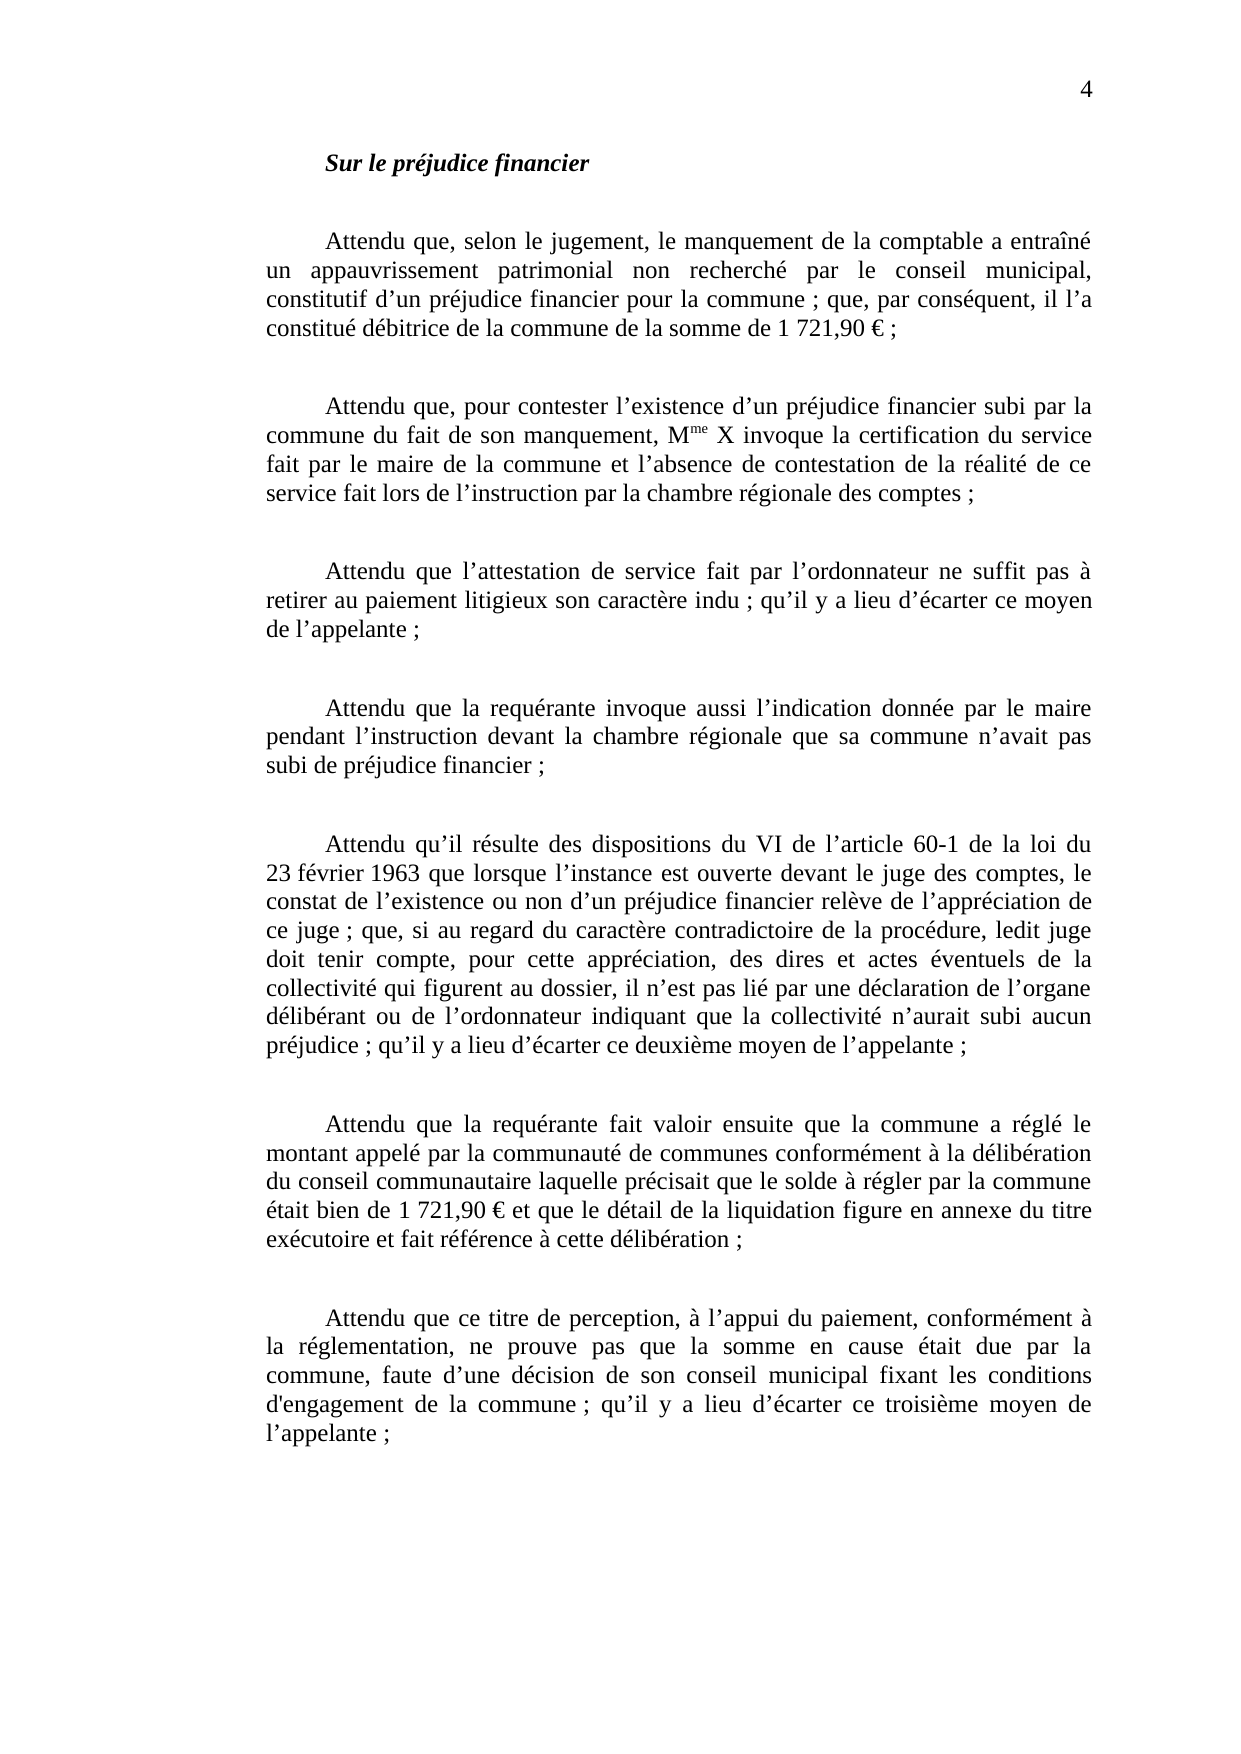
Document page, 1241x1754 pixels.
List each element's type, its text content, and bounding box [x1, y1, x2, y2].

text Sur le préjudice financier [266, 148, 1093, 176]
text Attendu que ce titre de perception, à l’appui du paiement, conformément à la réglementation, ne prouve pas que la somme en cause était due par la commune, faute d’une décision de son conseil municipal fixant les conditions d'engagement de la commune ; qu’il y a lieu d’écarter ce troisième moyen de l’appelante ; [266, 1303, 1093, 1446]
text Attendu que l’attestation de service fait par l’ordonnateur ne suffit pas à retirer au paiement litigieux son caractère indu ; qu’il y a lieu d’écarter ce moyen de l’appelante ; [266, 556, 1093, 643]
text Attendu que, selon le jugement, le manquement de la comptable a entraîné un appauvrissement patrimonial non recherché par le conseil municipal, constitutif d’un préjudice financier pour la commune ; que, par conséquent, il l’a constitué débitrice de la commune de la somme de 1 721,90 € ; [266, 226, 1093, 341]
text Attendu que, pour contester l’existence d’un préjudice financier subi par la commune du fait de son manquement, Mme X invoque la certification du service fait par le maire de la commune et l’absence de contestation de la réalité de ce service fait lors de l’instruction par la chambre régionale des comptes ; [266, 391, 1093, 506]
text Attendu que la requérante fait valoir ensuite que la commune a réglé le montant appelé par la communauté de communes conformément à la délibération du conseil communautaire laquelle précisait que le solde à régler par la commune était bien de 1 721,90 € et que le détail de la liquidation figure en annexe du titre exécutoire et fait référence à cette délibération ; [266, 1109, 1093, 1253]
text Attendu que la requérante invoque aussi l’indication donnée par le maire pendant l’instruction devant la chambre régionale que sa commune n’avait pas subi de préjudice financier ; [266, 693, 1093, 779]
text Attendu qu’il résulte des dispositions du VI de l’article 60-1 de la loi du 23 février 1963 que lorsque l’instance est ouverte devant le juge des comptes, le constat de l’existence ou non d’un préjudice financier relève de l’appréciation de ce juge ; que, si au regard du caractère contradictoire de la procédure, ledit juge doit tenir compte, pour cette appréciation, des dires et actes éventuels de la collectivité qui figurent au dossier, il n’est pas lié par une déclaration de l’organe délibérant ou de l’ordonnateur indiquant que la collectivité n’aurait subi aucun préjudice ; qu’il y a lieu d’écarter ce deuxième moyen de l’appelante ; [266, 829, 1093, 1059]
